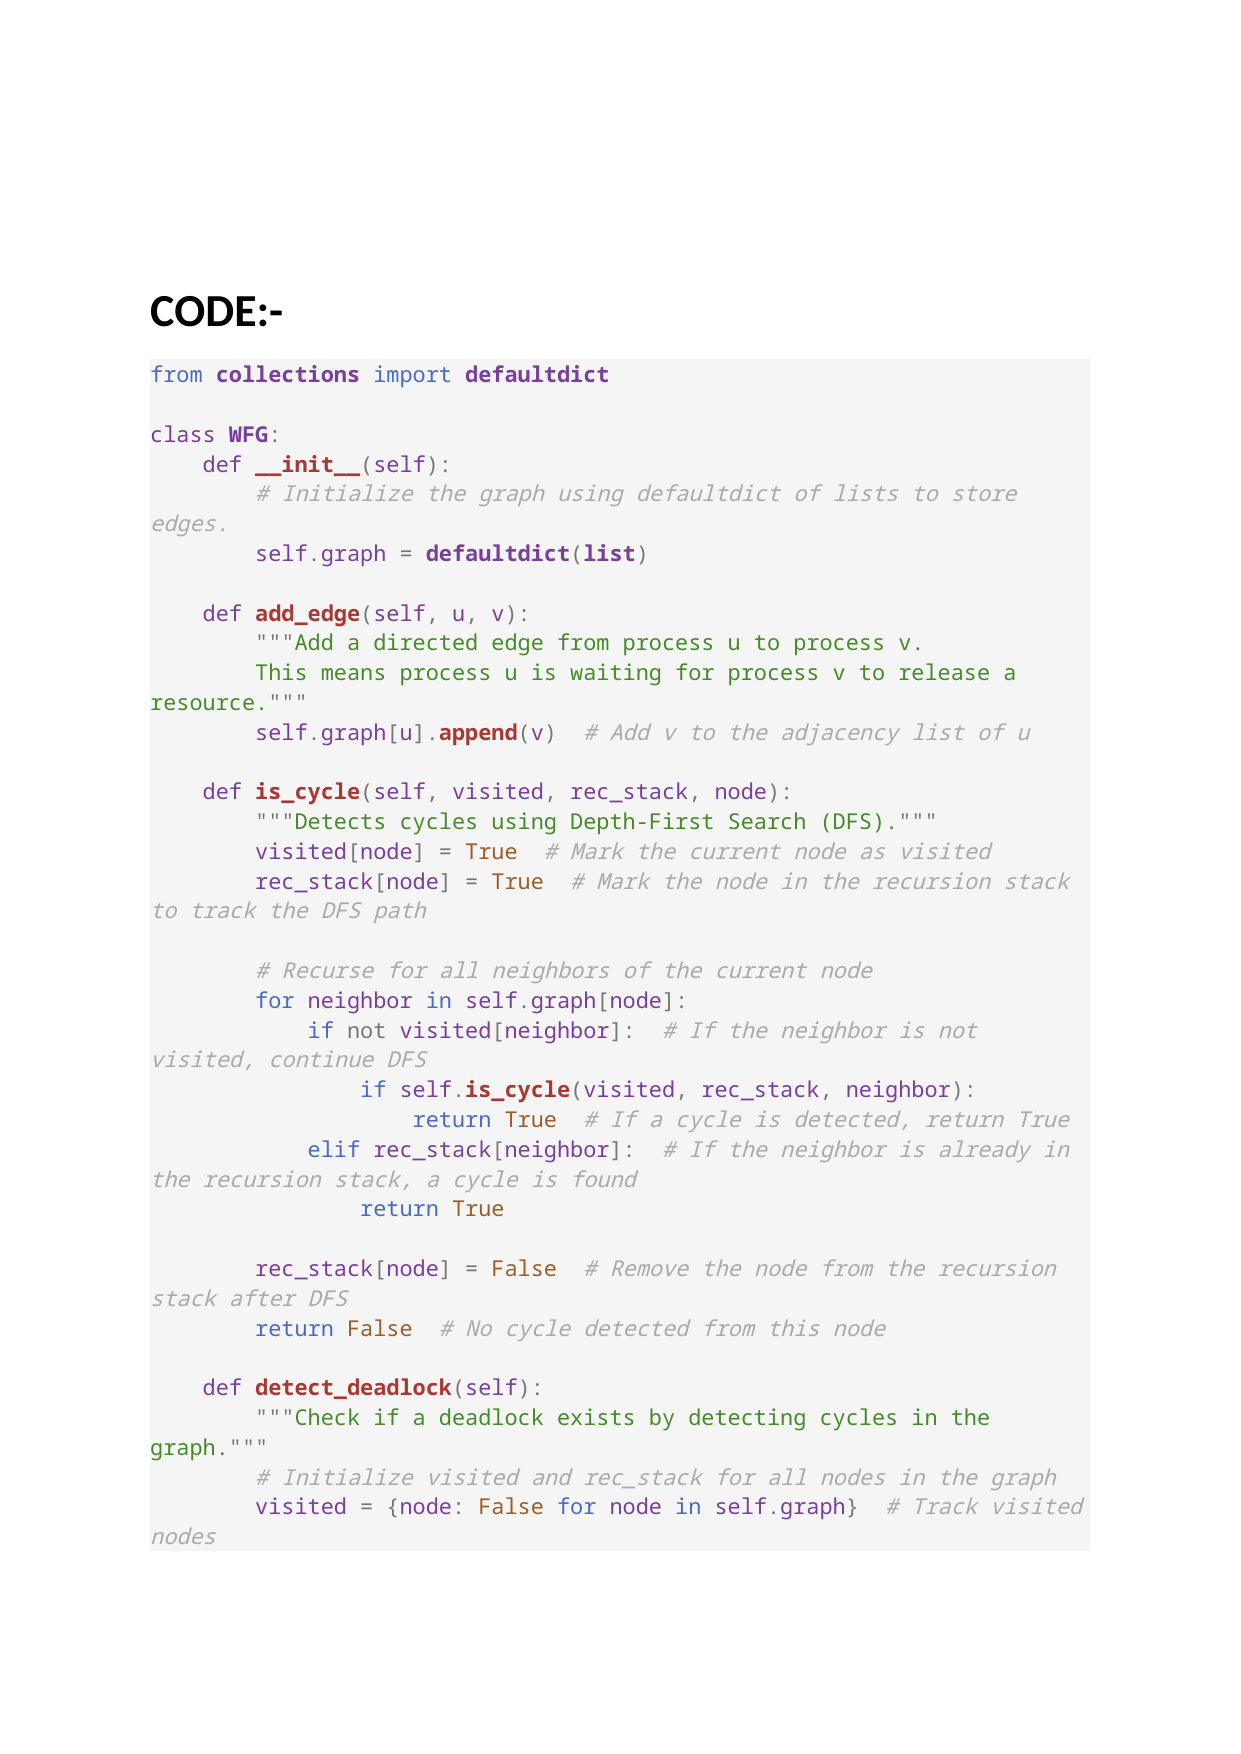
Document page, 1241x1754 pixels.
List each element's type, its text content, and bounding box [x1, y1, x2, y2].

text elif rec_stack[neighbor]: # If the neighbor is already in the recursion stack, a cycle is found [150, 1134, 1090, 1193]
text if not visited[neighbor]: # If the neighbor is not visited, continue DFS [150, 1015, 1090, 1074]
text return True # If a cycle is detected, return True [150, 1104, 1090, 1134]
text self.graph = defaultdict(list) [150, 538, 1090, 568]
text if self.is_cycle(visited, rec_stack, neighbor): [150, 1074, 1090, 1104]
text CODE:- [150, 282, 1090, 338]
text """Add a directed edge from process u to process v. [150, 627, 1090, 657]
text return False # No cycle detected from this node [150, 1313, 1090, 1342]
text from collections import defaultdict [150, 359, 1090, 389]
text # Initialize visited and rec_stack for all nodes in the graph [150, 1462, 1090, 1491]
text def __init__(self): [150, 449, 1090, 478]
text rec_stack[node] = True # Mark the node in the recursion stack to track the DFS path [150, 866, 1090, 925]
text for neighbor in self.graph[node]: [150, 985, 1090, 1015]
text def add_edge(self, u, v): [150, 598, 1090, 627]
text """Detects cycles using Depth-First Search (DFS).""" [150, 806, 1090, 836]
text def is_cycle(self, visited, rec_stack, node): [150, 776, 1090, 806]
text self.graph[u].append(v) # Add v to the adjacency list of u [150, 717, 1090, 747]
text class WFG: [150, 419, 1090, 449]
text This means process u is waiting for process v to release a resource.""" [150, 657, 1090, 717]
text visited[node] = True # Mark the current node as visited [150, 836, 1090, 866]
text # Recurse for all neighbors of the current node [150, 955, 1090, 985]
text visited = {node: False for node in self.graph} # Track visited nodes [150, 1491, 1090, 1551]
text """Check if a deadlock exists by detecting cycles in the graph.""" [150, 1402, 1090, 1462]
text # Initialize the graph using defaultdict of lists to store edges. [150, 478, 1090, 538]
text return True [150, 1193, 1090, 1223]
text rec_stack[node] = False # Remove the node from the recursion stack after DFS [150, 1253, 1090, 1313]
text def detect_deadlock(self): [150, 1372, 1090, 1402]
